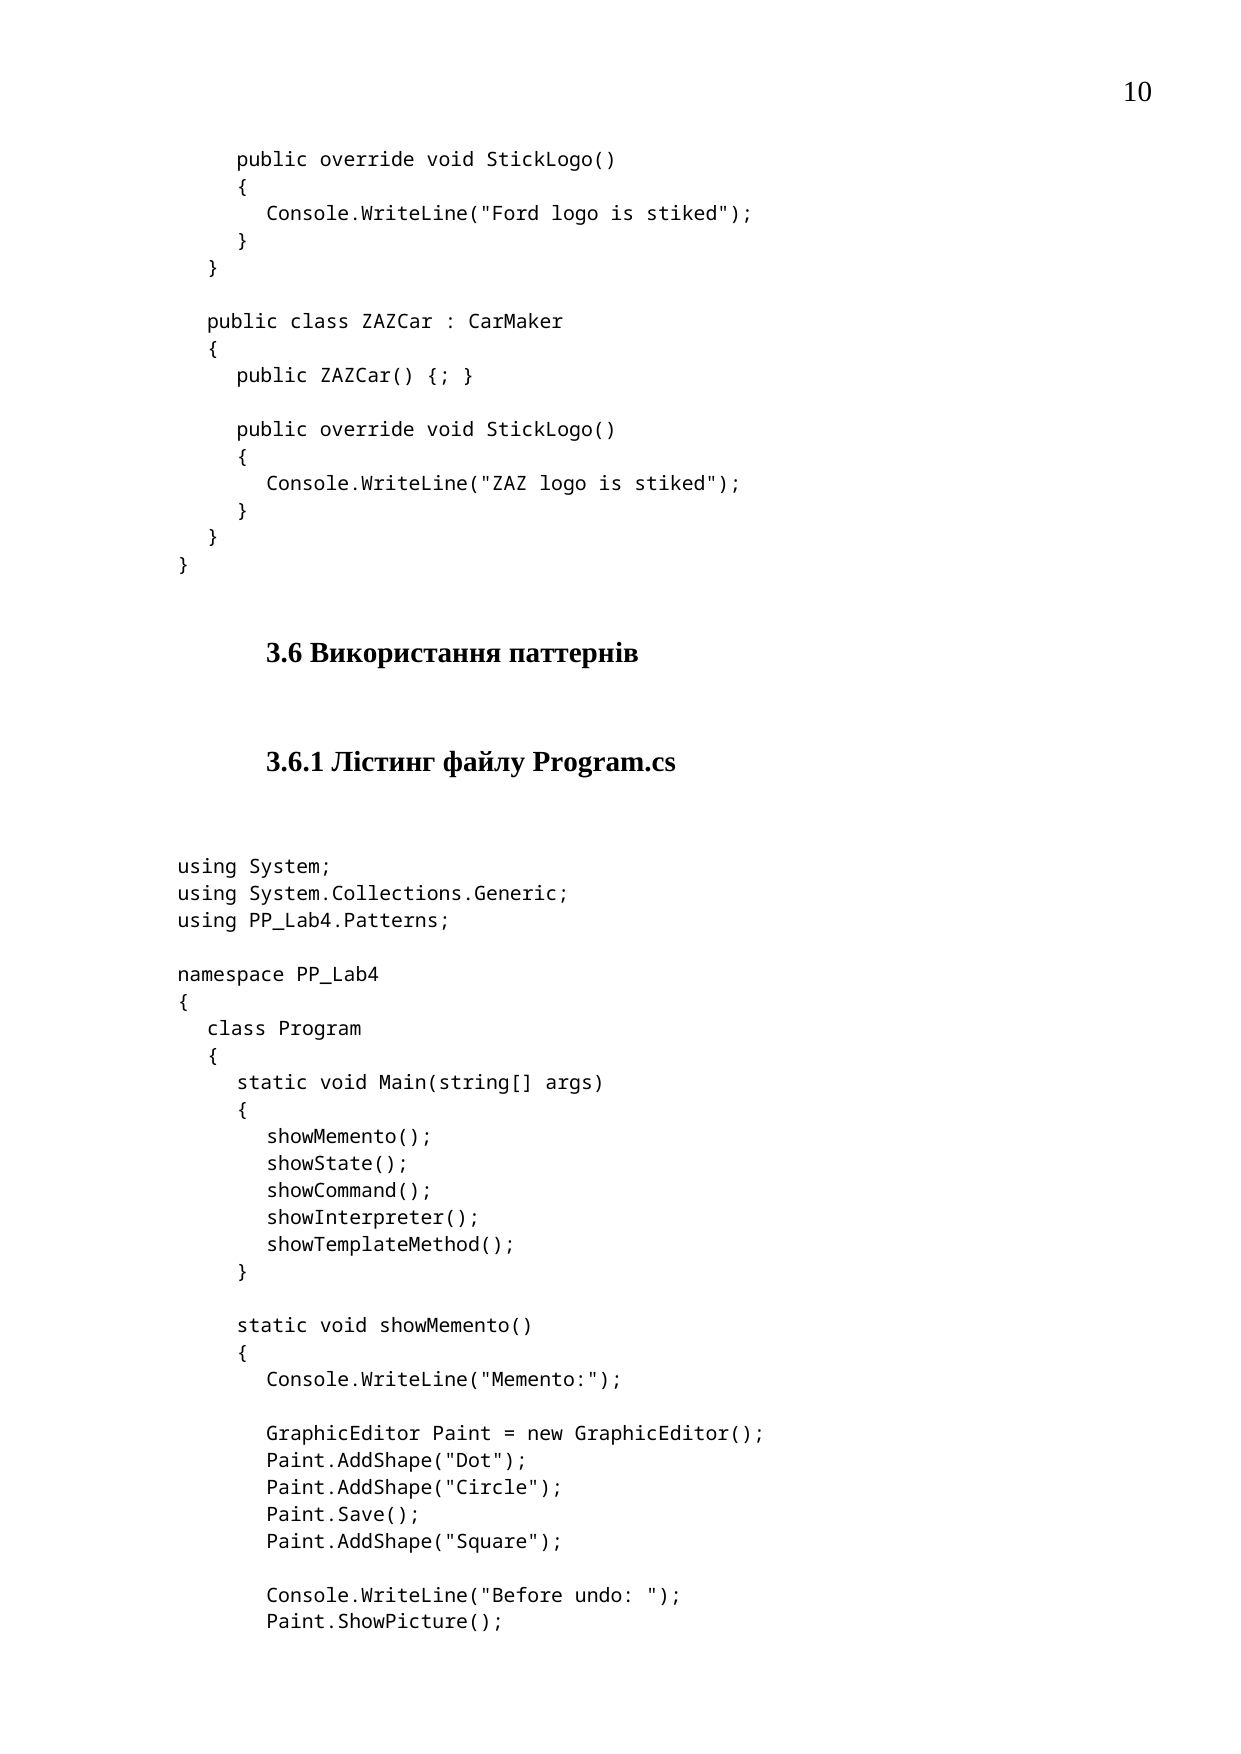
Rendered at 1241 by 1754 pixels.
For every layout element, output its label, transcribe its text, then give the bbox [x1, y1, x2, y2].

text } [177, 523, 1152, 550]
text Paint.AddShape("Dot"); [177, 1446, 1152, 1473]
text } [177, 226, 1152, 253]
text public override void StickLogo() [177, 145, 1152, 172]
text class Program [177, 1014, 1152, 1041]
text { [177, 987, 1152, 1014]
text namespace PP_Lab4 [177, 960, 1152, 987]
text { [177, 334, 1152, 361]
text public override void StickLogo() [177, 415, 1152, 442]
text showState(); [177, 1149, 1152, 1176]
text public class ZAZCar : CarMaker [177, 307, 1152, 334]
text { [177, 1041, 1152, 1068]
text Console.WriteLine("Ford logo is stiked"); [177, 199, 1152, 226]
text showCommand(); [177, 1176, 1152, 1203]
text } [177, 1257, 1152, 1284]
text public ZAZCar() {; } [177, 361, 1152, 388]
text } [177, 496, 1152, 523]
text Paint.AddShape("Square"); [177, 1527, 1152, 1554]
text Console.WriteLine("Before undo: "); [177, 1581, 1152, 1608]
text using System.Collections.Generic; [177, 879, 1152, 906]
text { [177, 1338, 1152, 1365]
text using PP_Lab4.Patterns; [177, 906, 1152, 933]
text using System; [177, 852, 1152, 879]
text Paint.Save(); [177, 1500, 1152, 1527]
text showMemento(); [177, 1122, 1152, 1149]
text } [177, 550, 1152, 577]
text showInterpreter(); [177, 1203, 1152, 1230]
text { [177, 442, 1152, 469]
text { [177, 1095, 1152, 1122]
text Console.WriteLine("ZAZ logo is stiked"); [177, 469, 1152, 496]
text Console.WriteLine("Memento:"); [177, 1365, 1152, 1392]
text static void showMemento() [177, 1311, 1152, 1338]
text Paint.ShowPicture(); [177, 1608, 1152, 1635]
text Лістинг файлу Program.cs [177, 744, 1152, 777]
text Paint.AddShape("Circle"); [177, 1473, 1152, 1500]
text showTemplateMethod(); [177, 1230, 1152, 1257]
text Використання паттернів [177, 635, 1152, 669]
text static void Main(string[] args) [177, 1068, 1152, 1095]
text GraphicEditor Paint = new GraphicEditor(); [177, 1419, 1152, 1446]
text { [177, 172, 1152, 199]
text } [177, 253, 1152, 280]
